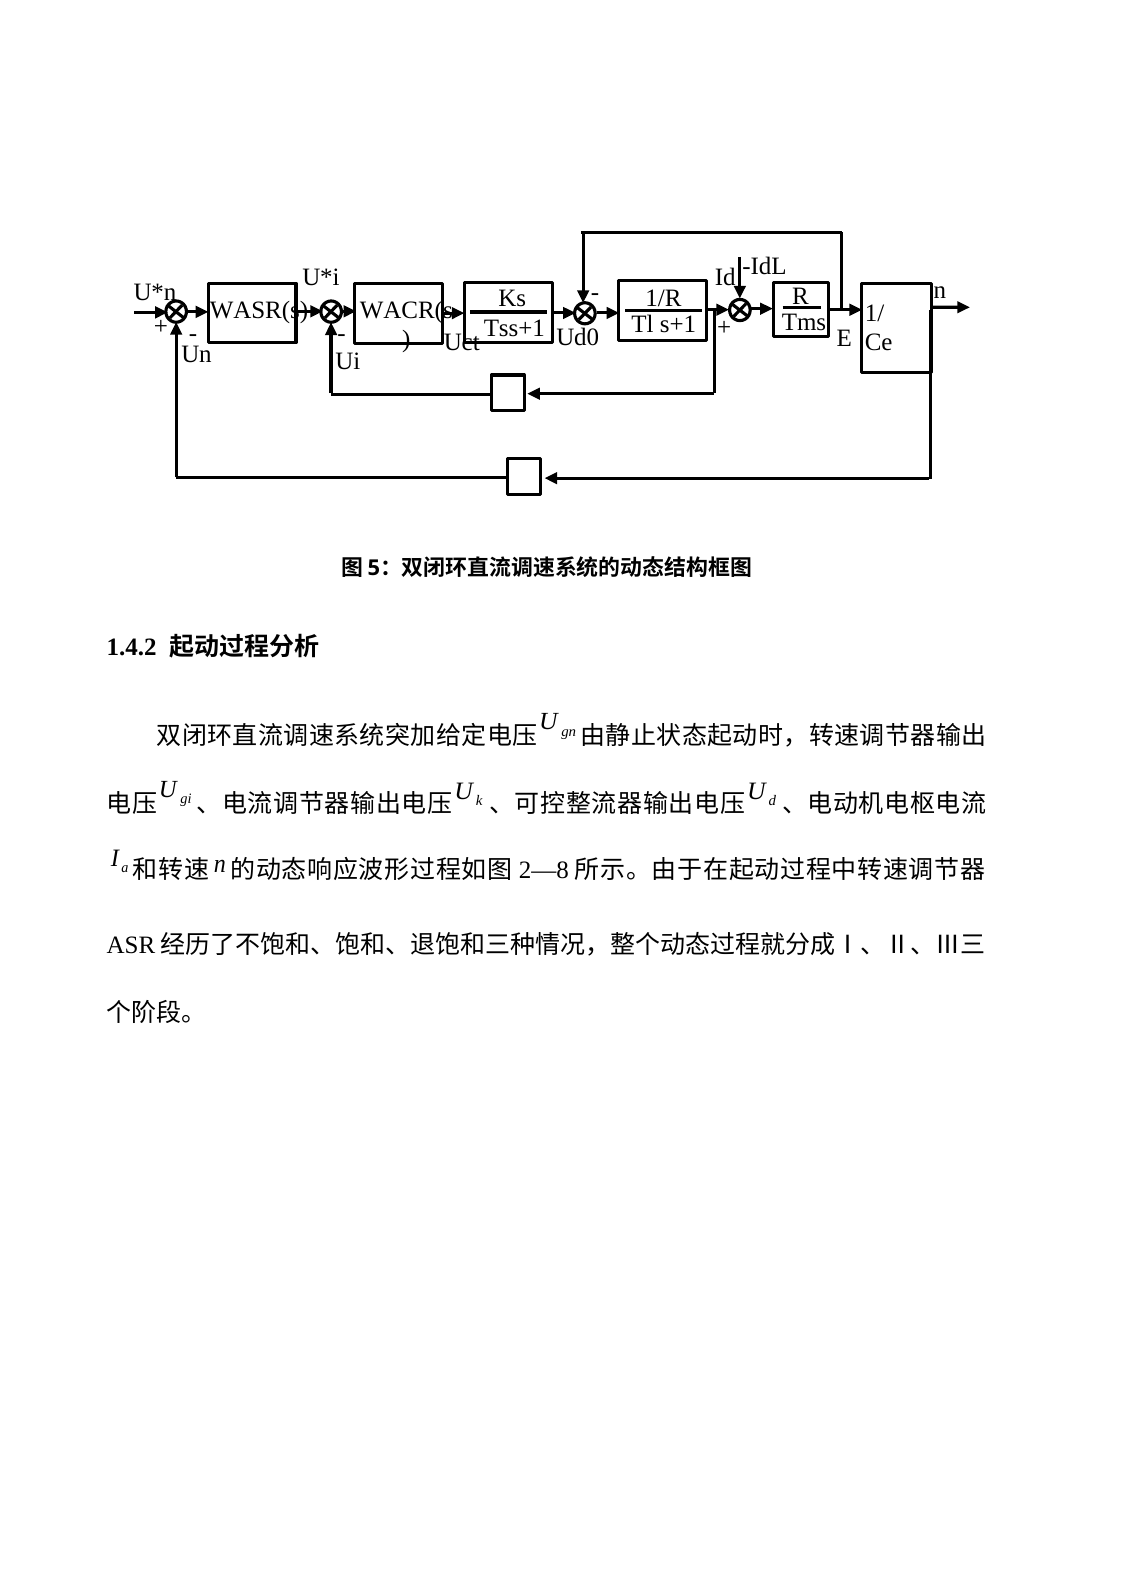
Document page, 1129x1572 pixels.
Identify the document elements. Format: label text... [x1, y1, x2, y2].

text 图5：双闭环直流调速系统的动态结构框图 [106, 549, 986, 583]
subtitle 1.4.2 起动过程分析 [106, 610, 986, 678]
text 双闭环直流调速系统突加给定电压由静止状态起动时，转速调节器输出电压、电流调节器输出电压、可控整流器输出电压、电动机电枢电流和转速的动态响应波形过程如图2—8所示。由于在起动过程中转速调节器ASR经历了不饱和、饱和、退饱和三种情况，整个动态过程就分成Ⅰ、Ⅱ、Ⅲ三个阶段。 [106, 705, 986, 1045]
